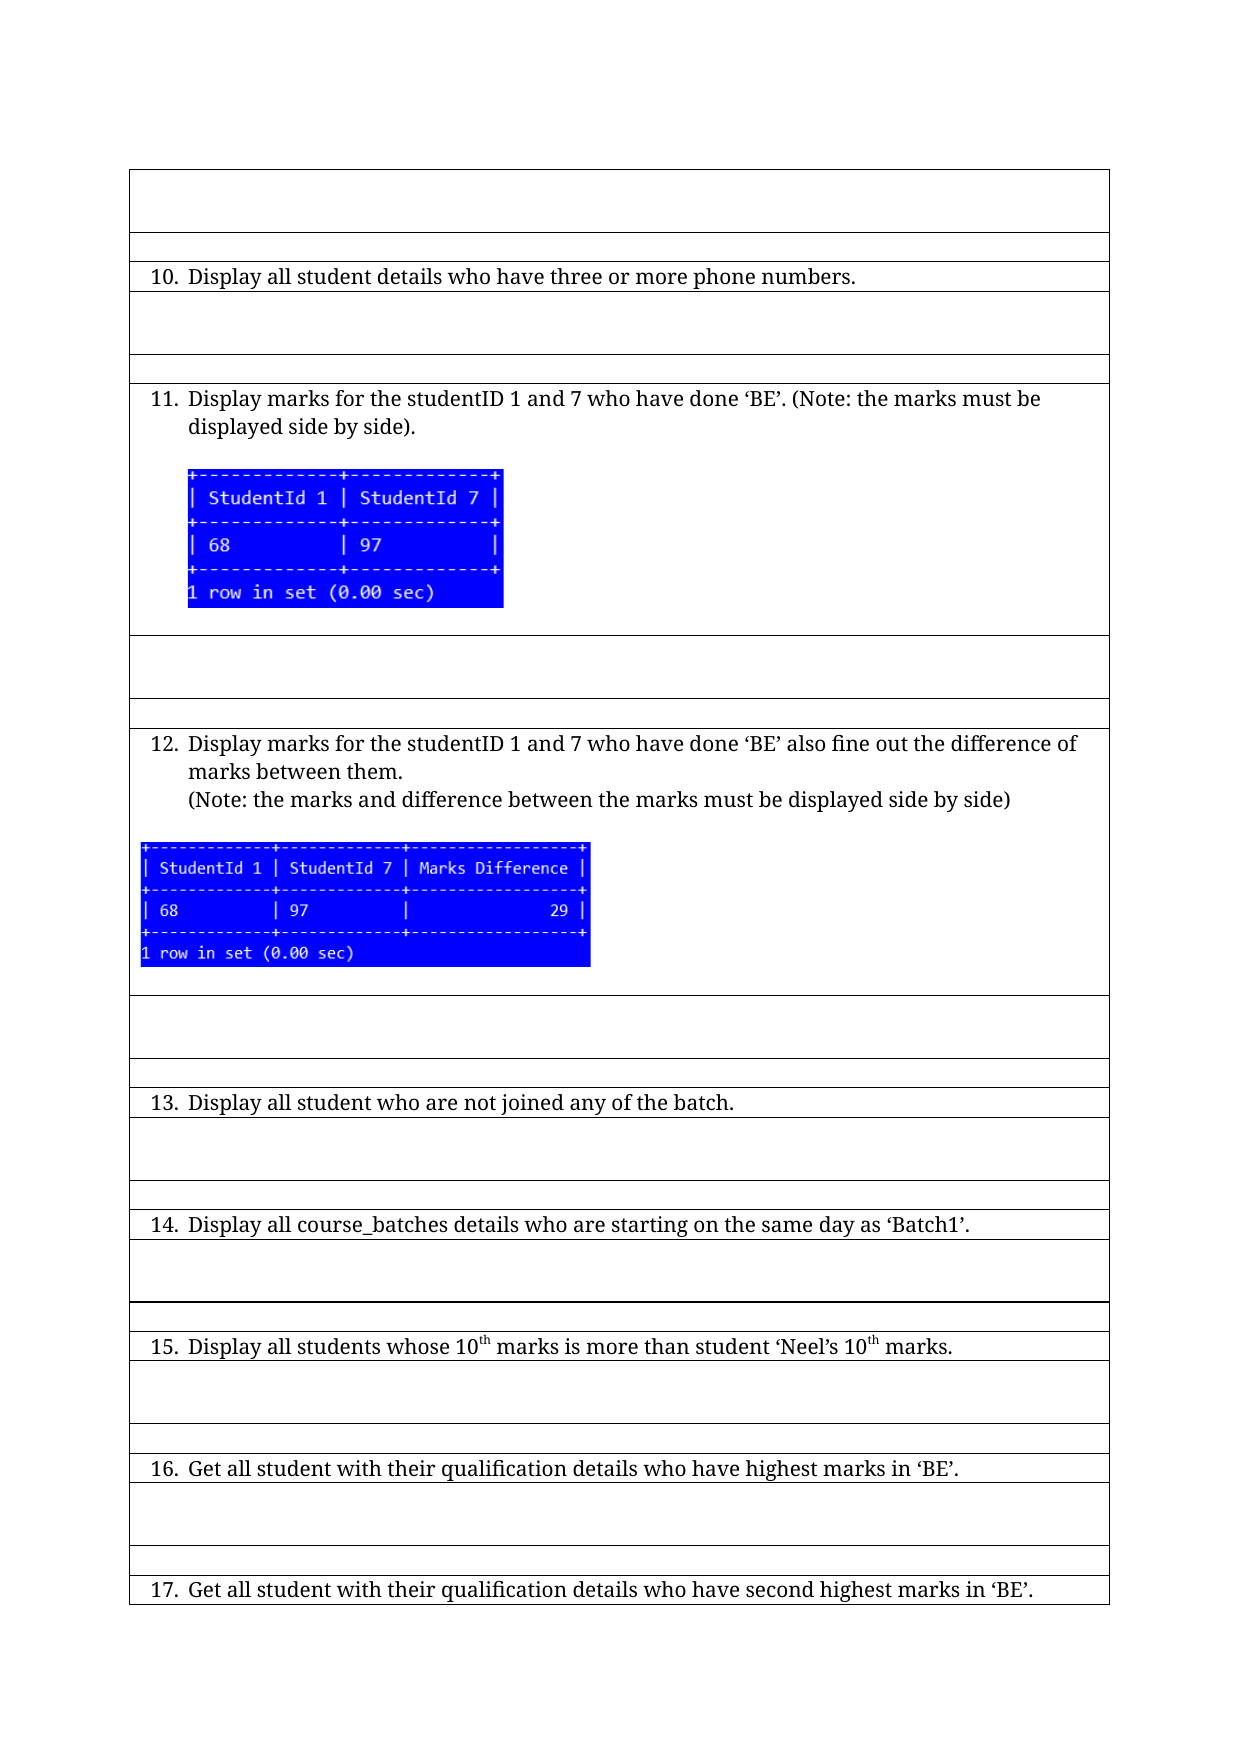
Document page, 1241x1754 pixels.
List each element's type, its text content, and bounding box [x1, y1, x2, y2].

picture [187, 469, 504, 608]
table_cell [130, 1059, 1109, 1087]
table_cell [130, 1546, 1109, 1574]
picture [140, 842, 591, 967]
table_cell Display all student details who have three or more phone numbers. [130, 262, 1109, 291]
table_cell [130, 292, 1109, 353]
table_cell [130, 996, 1109, 1058]
table_cell [130, 1361, 1109, 1423]
table_cell [130, 1181, 1109, 1209]
table_cell [130, 233, 1109, 261]
table_cell Display all course_batches details who are starting on the same day as ‘Batch1’. [130, 1210, 1109, 1238]
table_cell [130, 699, 1109, 728]
table_cell Display marks for the studentID 1 and 7 who have done ‘BE’ also fine out the difference of marks between them. (Note: the marks and difference between the marks must be displayed side by side) [130, 729, 1109, 995]
table_cell [130, 1240, 1109, 1301]
table_cell [130, 355, 1109, 383]
table_cell [130, 170, 1109, 232]
table_cell [130, 1118, 1109, 1179]
table_cell Get all student with their qualification details who have highest marks in ‘BE’. [130, 1454, 1109, 1482]
table_cell [130, 1303, 1109, 1331]
table_cell Get all student with their qualification details who have second highest marks in ‘BE’. [130, 1576, 1109, 1604]
table_cell [130, 1483, 1109, 1545]
table_cell Display all students whose 10th marks is more than student ‘Neel’s 10th marks. [130, 1332, 1109, 1360]
table_cell Display marks for the studentID 1 and 7 who have done ‘BE’. (Note: the marks must be displayed side by side). [130, 384, 1109, 635]
table_cell [130, 1424, 1109, 1453]
table_cell Display all student who are not joined any of the batch. [130, 1088, 1109, 1117]
table_cell [130, 636, 1109, 698]
